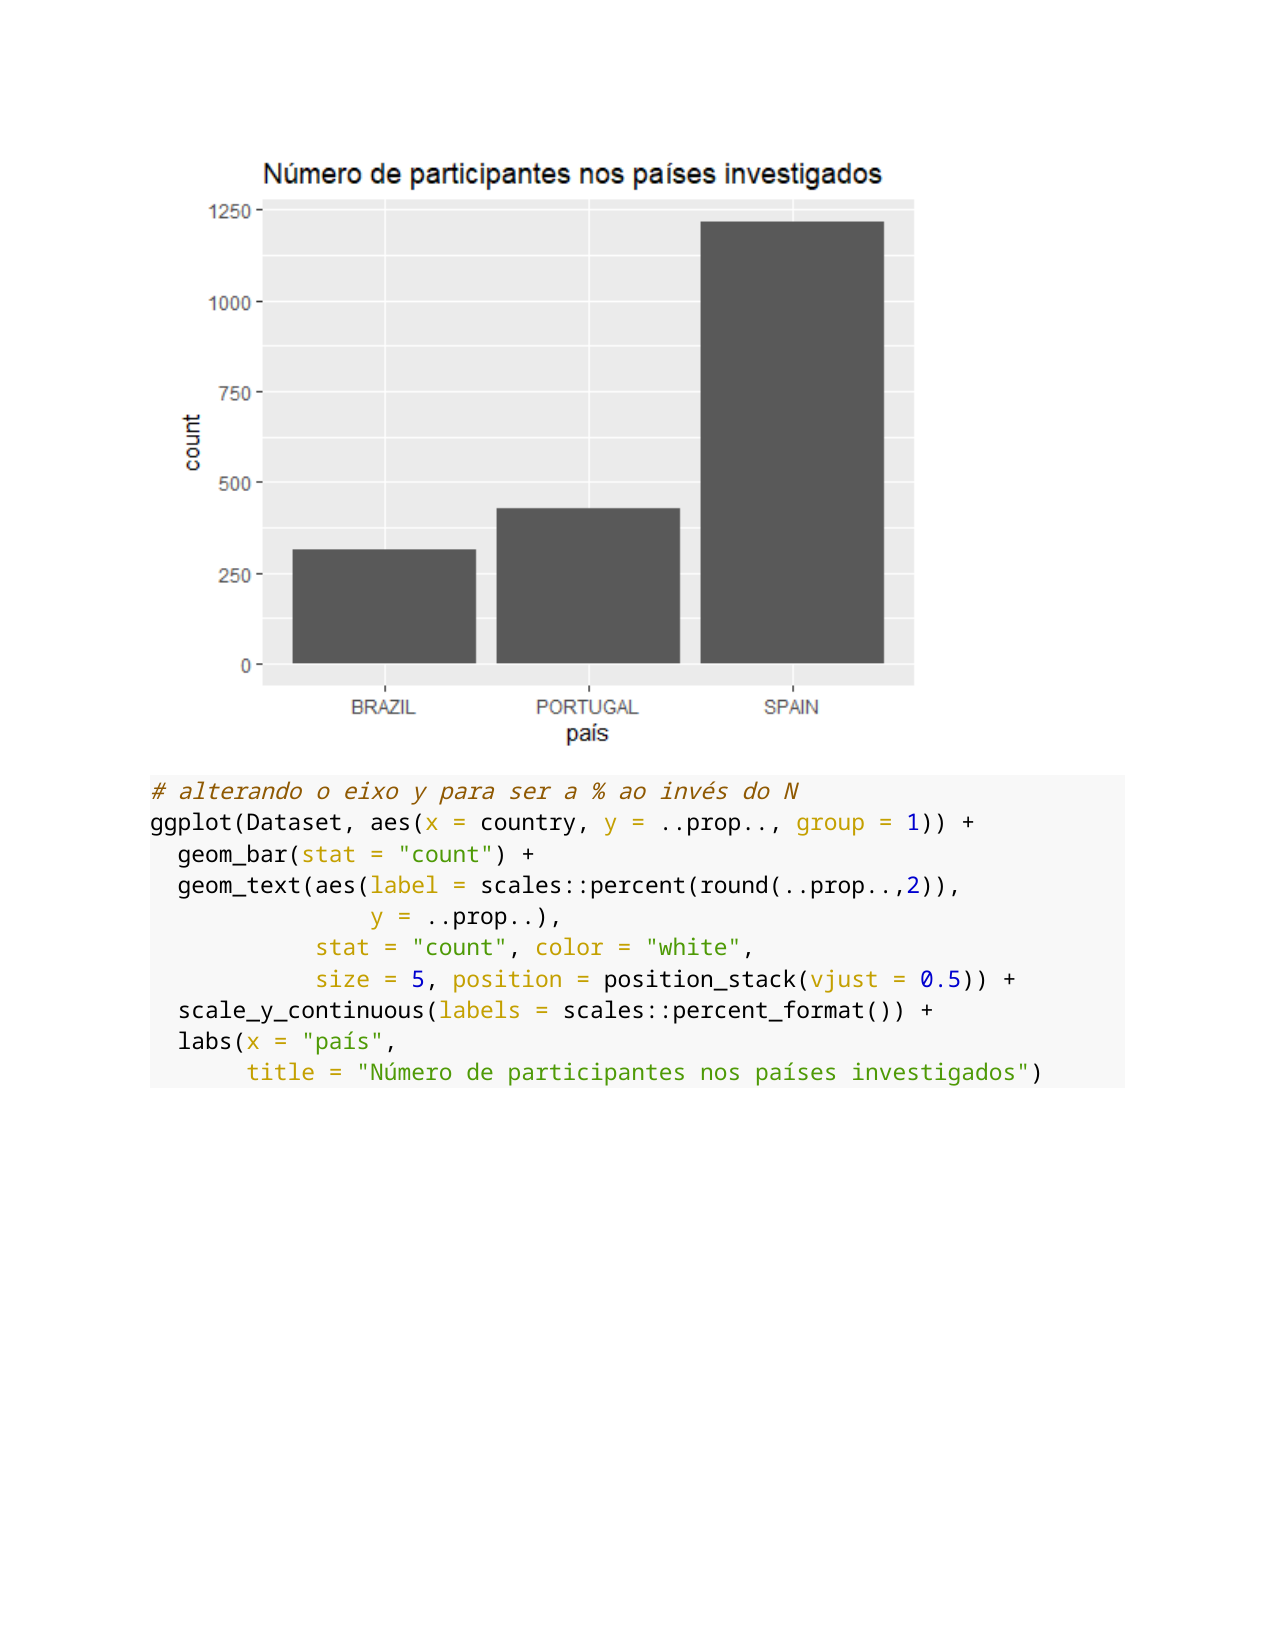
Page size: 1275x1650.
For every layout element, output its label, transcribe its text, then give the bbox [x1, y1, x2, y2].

text # alterando o eixo y para ser a % ao invés do N ggplot(Dataset, aes(x = country, y = ..prop.., group = 1)) + geom_bar(stat = "count") + geom_text(aes(label = scales::percent(round(..prop..,2)), y = ..prop..), stat = "count", color = "white", size = 5, position = position_stack(vjust = 0.5)) + scale_y_continuous(labels = scales::percent_format()) + labs(x = "país", title = "Número de participantes nos países investigados") [397, 775, 1125, 1088]
picture [168, 150, 927, 757]
